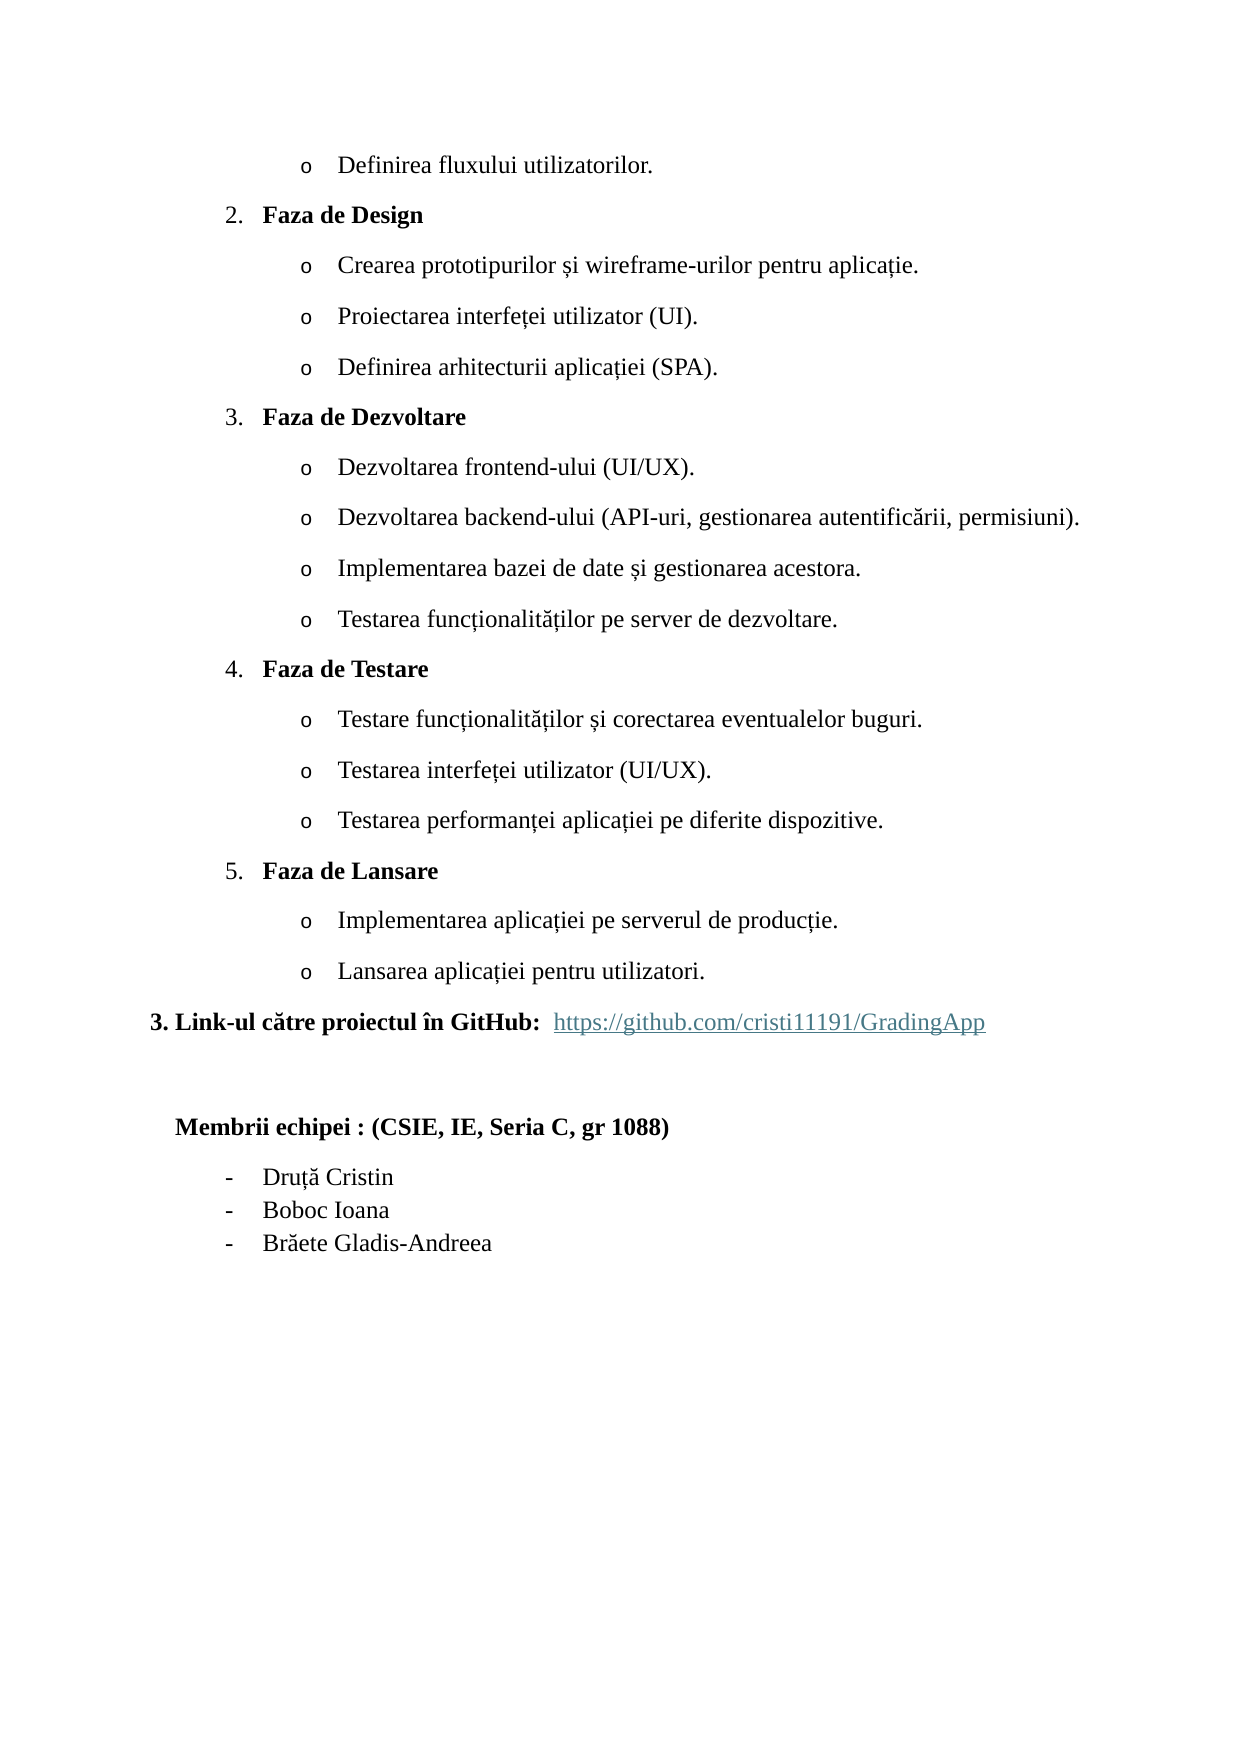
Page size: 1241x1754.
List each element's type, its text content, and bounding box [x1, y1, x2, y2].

list Implementarea bazei de date și gestionarea acestora. [300, 553, 1090, 583]
list Boboc Ioana [225, 1195, 1090, 1224]
list Dezvoltarea backend-ului (API-uri, gestionarea autentificării, permisiuni). [300, 502, 1090, 532]
list Faza de Lansare [225, 856, 1090, 885]
list Implementarea aplicației pe serverul de producție. [300, 906, 1090, 935]
list Druță Cristin [225, 1162, 1090, 1191]
list Crearea prototipurilor și wireframe-urilor pentru aplicație. [300, 250, 1090, 280]
list Proiectarea interfeței utilizator (UI). [300, 301, 1090, 331]
list Testarea performanței aplicației pe diferite dispozitive. [300, 805, 1090, 835]
list Dezvoltarea frontend-ului (UI/UX). [300, 452, 1090, 481]
text 3. Link-ul către proiectul în GitHub: https://github.com/cristi11191/GradingApp [150, 1007, 1090, 1036]
list Testare funcționalităților și corectarea eventualelor buguri. [300, 704, 1090, 734]
list Definirea fluxului utilizatorilor. [300, 150, 1090, 179]
text Membrii echipei : (CSIE, IE, Seria C, gr 1088) [150, 1112, 1090, 1141]
list Testarea interfeței utilizator (UI/UX). [300, 755, 1090, 784]
list Testarea funcționalităților pe server de dezvoltare. [300, 604, 1090, 633]
list Brăete Gladis-Andreea [225, 1228, 1090, 1257]
list Faza de Testare [225, 654, 1090, 683]
list Faza de Design [225, 201, 1090, 229]
list Faza de Dezvoltare [225, 402, 1090, 431]
list Definirea arhitecturii aplicației (SPA). [300, 352, 1090, 381]
list Lansarea aplicației pentru utilizatori. [300, 956, 1090, 986]
